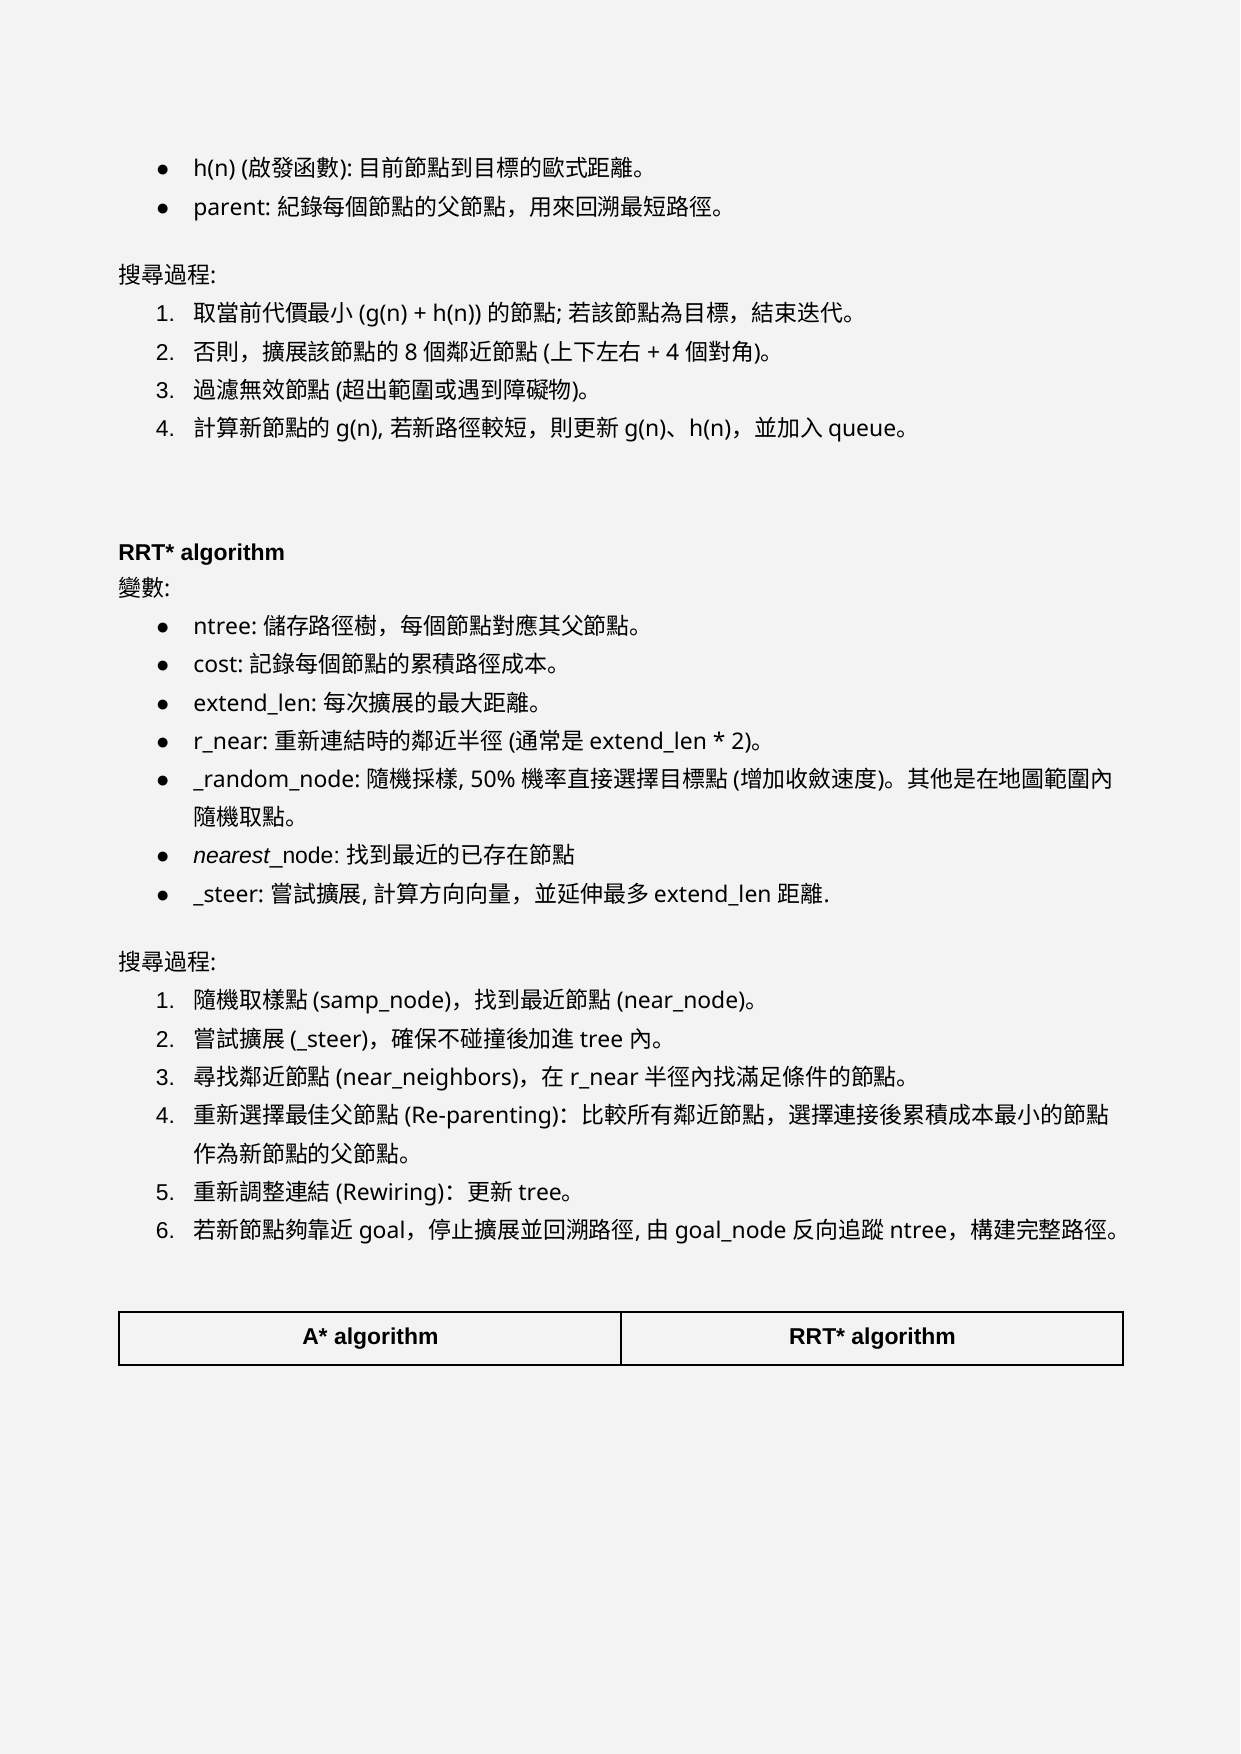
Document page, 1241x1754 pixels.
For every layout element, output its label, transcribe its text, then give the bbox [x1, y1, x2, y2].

list 取當前代價最小 (g(n) + h(n)) 的節點; 若該節點為目標，結束迭代。 [156, 295, 1122, 328]
list h(n) (啟發函數): 目前節點到目標的歐式距離。 [156, 150, 1122, 183]
list parent: 紀錄每個節點的父節點，用來回溯最短路徑。 [156, 188, 1122, 222]
list 計算新節點的 g(n), 若新路徑較短，則更新 g(n)、h(n)，並加入 queue。 [156, 410, 1122, 443]
text 變數: [118, 569, 1122, 603]
list extend_len: 每次擴展的最大距離。 [156, 684, 1122, 718]
list 尋找鄰近節點 (near_neighbors)，在 r_near 半徑內找滿足條件的節點。 [156, 1059, 1122, 1092]
list 嘗試擴展 (_steer)，確保不碰撞後加進 tree 內。 [156, 1021, 1122, 1054]
list nearest_node: 找到最近的已存在節點 [156, 837, 1122, 871]
text RRT* algorithm [118, 539, 1122, 566]
table_header A* algorithm [120, 1313, 620, 1364]
list r_near: 重新連結時的鄰近半徑 (通常是 extend_len * 2)。 [156, 723, 1122, 756]
list 重新選擇最佳父節點 (Re-parenting)：比較所有鄰近節點，選擇連接後累積成本最小的節點作為新節點的父節點。 [156, 1097, 1122, 1169]
list 若新節點夠靠近 goal，停止擴展並回溯路徑, 由 goal_node 反向追蹤 ntree，構建完整路徑。 [156, 1212, 1122, 1245]
list 否則，擴展該節點的 8 個鄰近節點 (上下左右 + 4 個對角)。 [156, 333, 1122, 367]
list cost: 記錄每個節點的累積路徑成本。 [156, 646, 1122, 679]
text 搜尋過程: [118, 944, 1122, 977]
text 搜尋過程: [118, 257, 1122, 290]
list _random_node: 隨機採樣, 50% 機率直接選擇目標點 (增加收斂速度)。其他是在地圖範圍內隨機取點。 [156, 761, 1122, 832]
list 重新調整連結 (Rewiring)：更新 tree。 [156, 1174, 1122, 1207]
table_header RRT* algorithm [622, 1313, 1122, 1364]
list ntree: 儲存路徑樹，每個節點對應其父節點。 [156, 608, 1122, 641]
list 隨機取樣點 (samp_node)，找到最近節點 (near_node)。 [156, 982, 1122, 1016]
list 過濾無效節點 (超出範圍或遇到障礙物)。 [156, 372, 1122, 405]
list _steer: 嘗試擴展, 計算方向向量，並延伸最多 extend_len 距離. [156, 876, 1122, 909]
